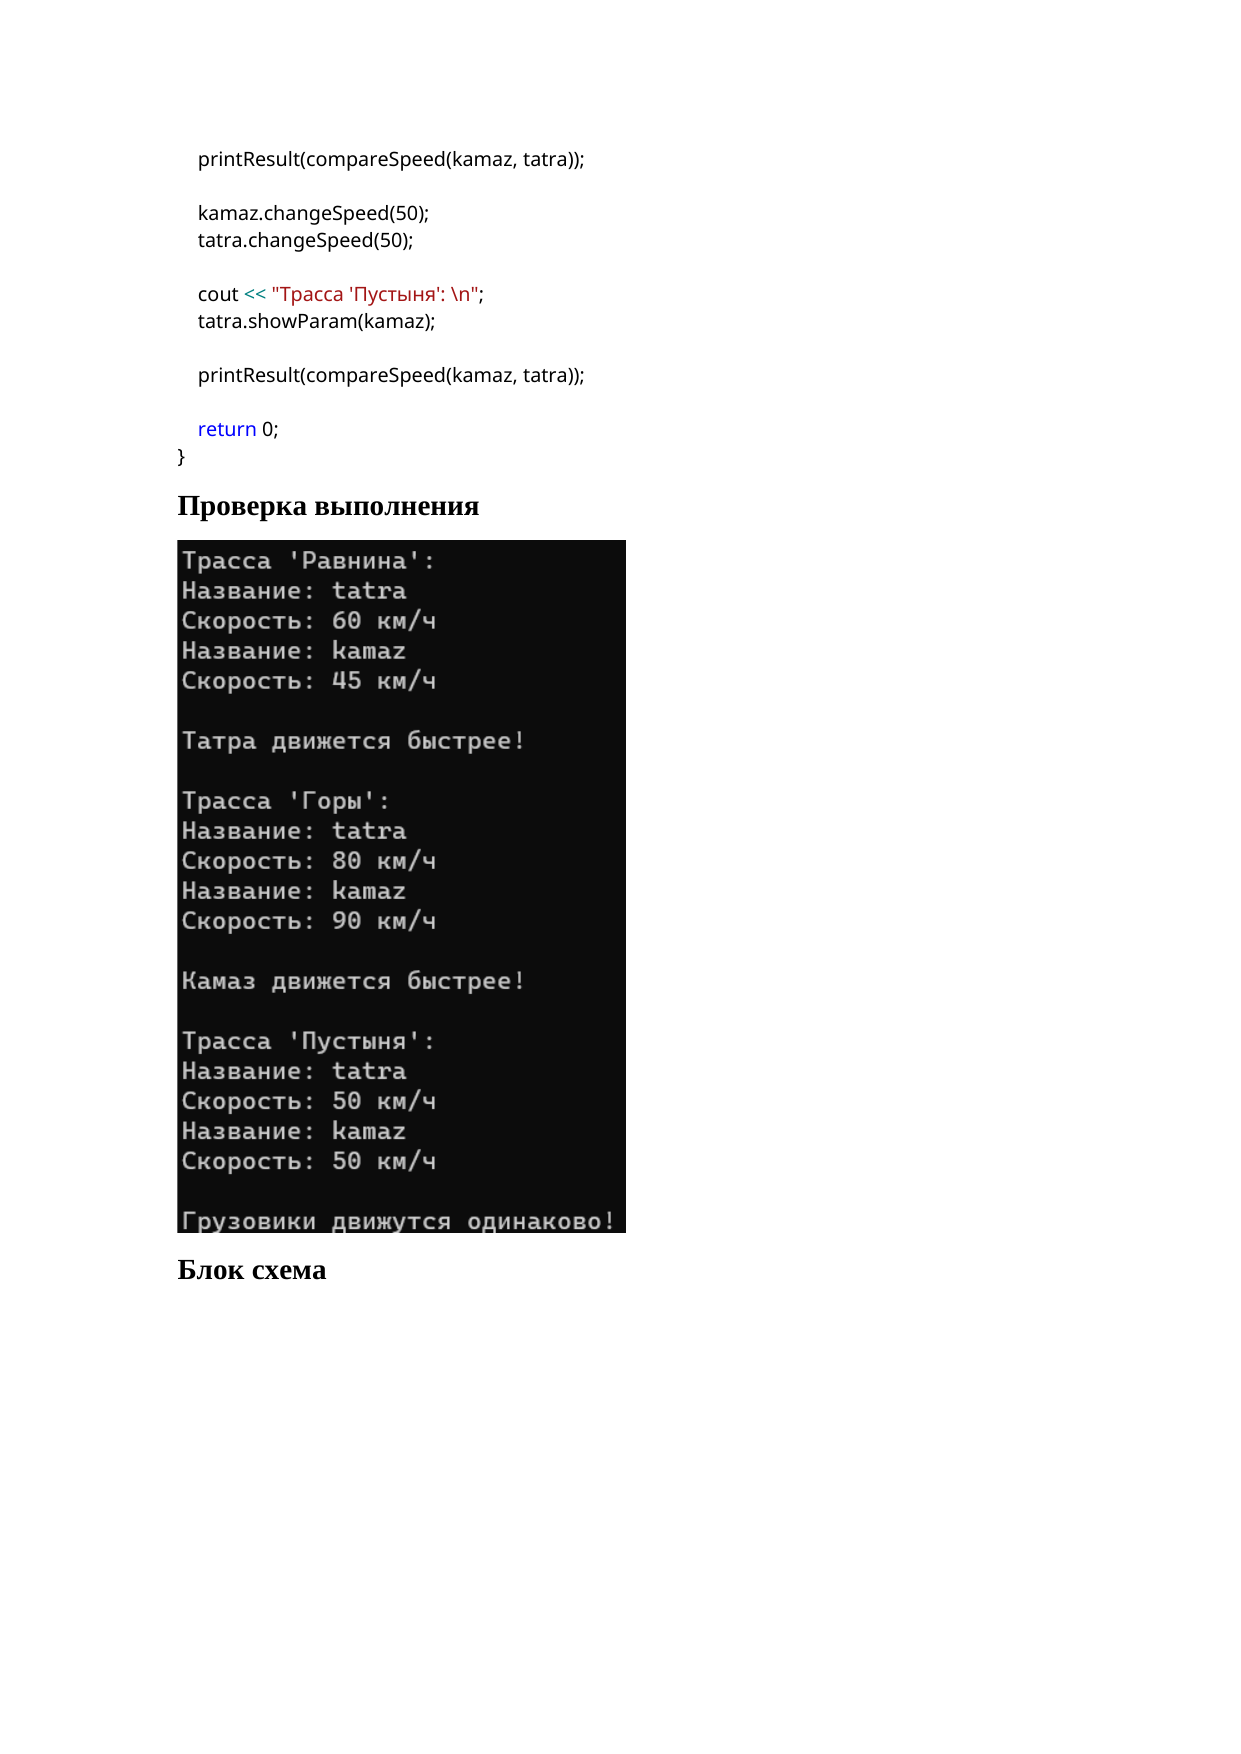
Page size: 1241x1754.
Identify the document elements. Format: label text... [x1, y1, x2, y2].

text return 0; [177, 415, 1181, 442]
picture [177, 540, 626, 1233]
text } [177, 442, 1181, 469]
text kamaz.changeSpeed(50); [177, 199, 1181, 226]
text Проверка выполнения [177, 488, 1181, 521]
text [177, 145, 1181, 172]
text tatra.changeSpeed(50); [177, 226, 1181, 253]
text Блок схема [177, 1252, 1181, 1285]
text cout << "Трасса 'Пустыня': \n"; [177, 280, 1181, 307]
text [177, 361, 1181, 388]
text tatra.showParam(kamaz); [177, 307, 1181, 334]
